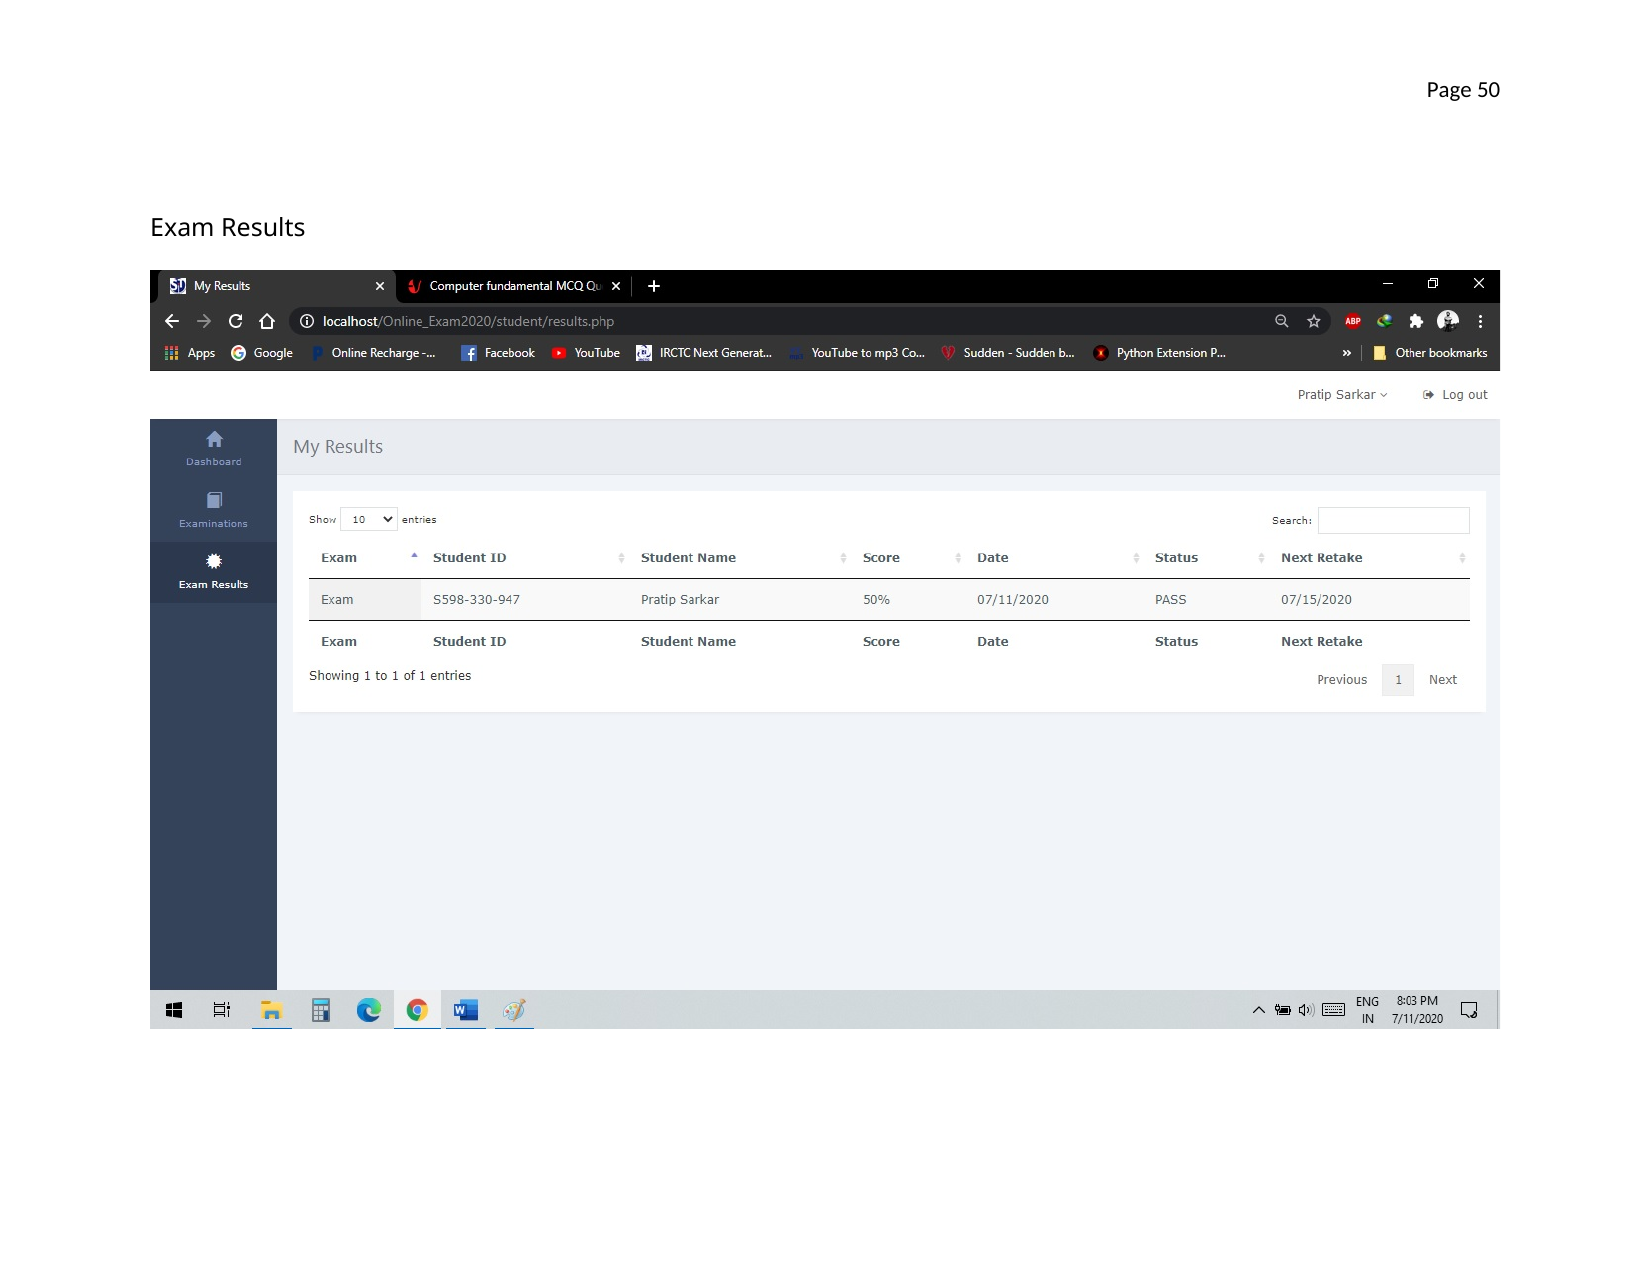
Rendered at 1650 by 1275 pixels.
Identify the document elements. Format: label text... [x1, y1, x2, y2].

picture [150, 270, 1500, 1029]
text Exam Results [150, 210, 1500, 244]
